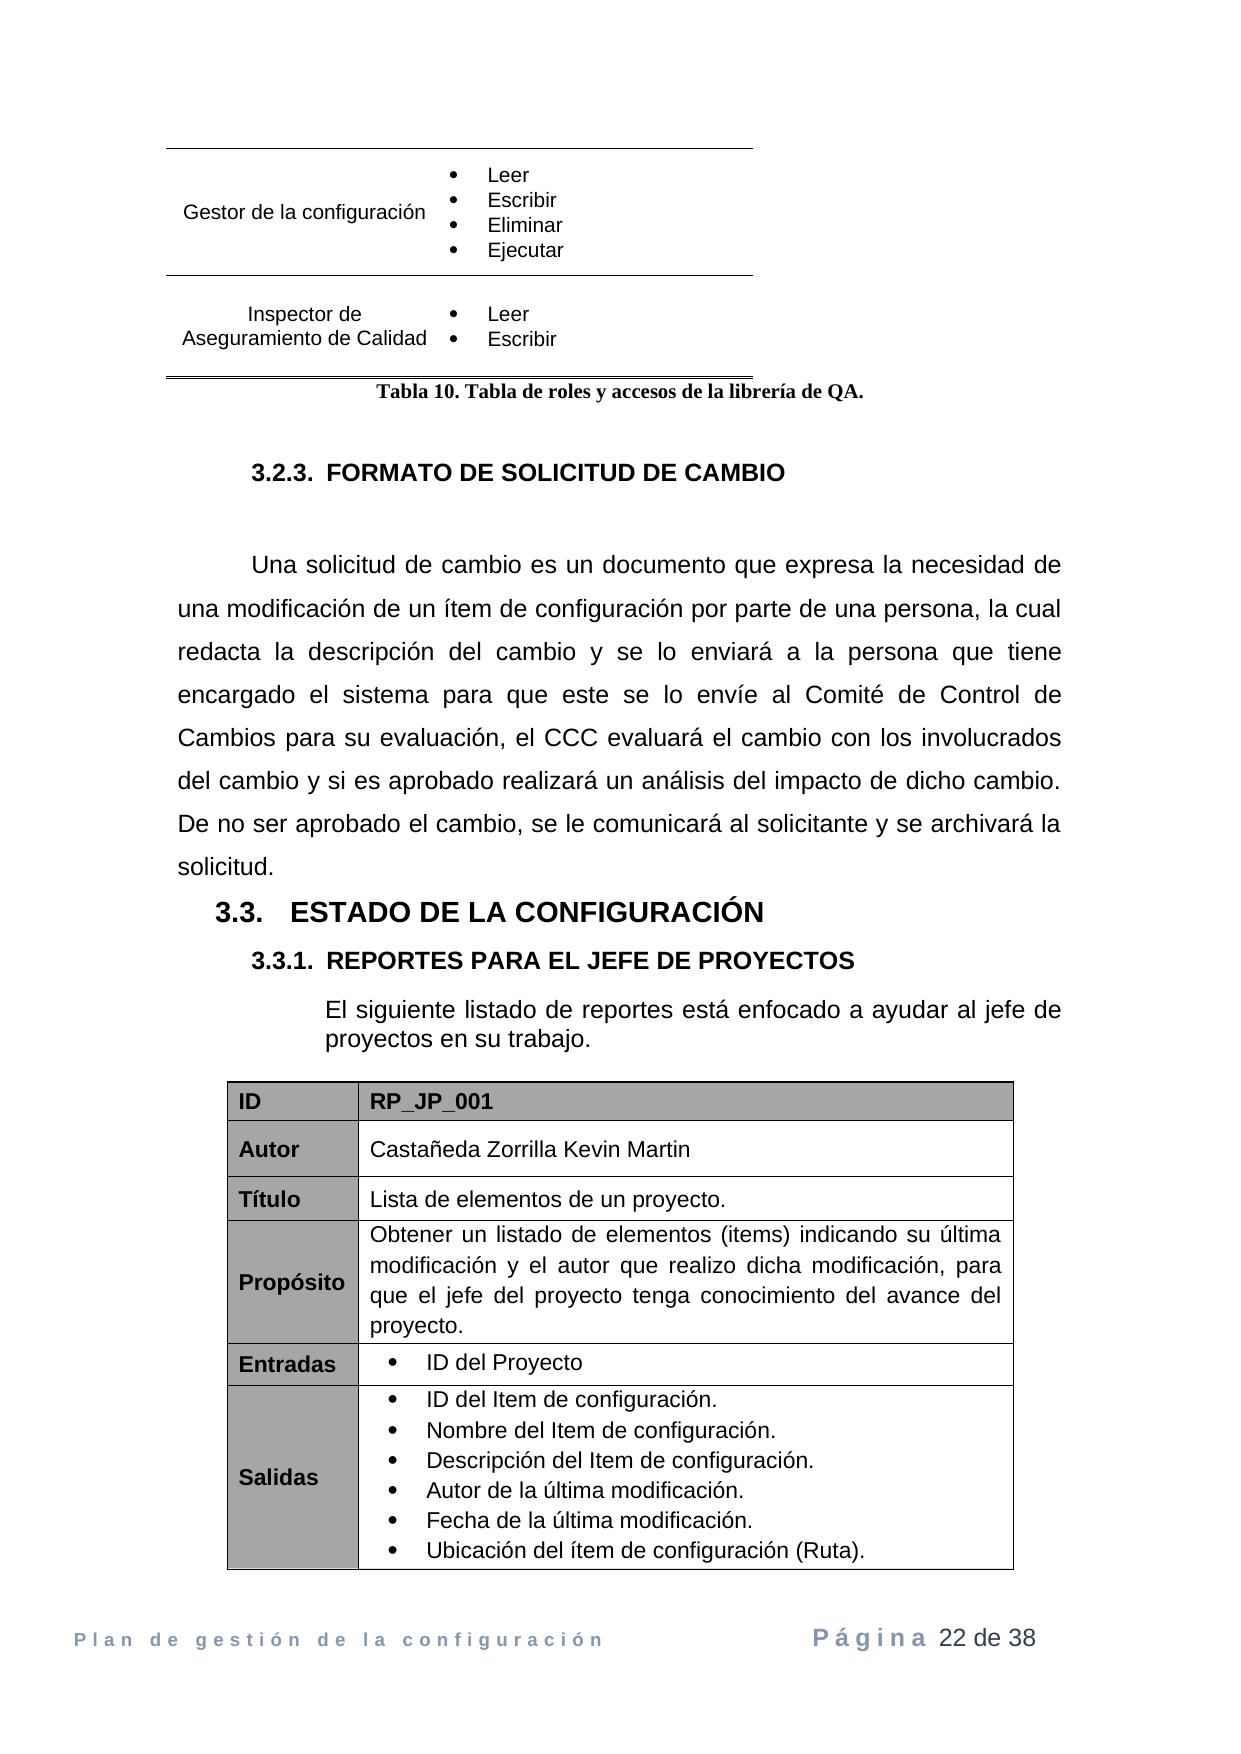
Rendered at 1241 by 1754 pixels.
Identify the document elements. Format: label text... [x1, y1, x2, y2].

table_cell Salidas [228, 1386, 358, 1568]
text El siguiente listado de reportes está enfocado a ayudar al jefe de proyectos en su trabajo. [325, 995, 1063, 1053]
text Una solicitud de cambio es un documento que expresa la necesidad de una modificación de un ítem de configuración por parte de una persona, la cual redacta la descripción del cambio y se lo enviará a la persona que tiene encargado el sistema para que este se lo envíe al Comité de Control de Cambios para su evaluación, el CCC evaluará el cambio con los involucrados del cambio y si es aprobado realizará un análisis del impacto de dicho cambio. De no ser aprobado el cambio, se le comunicará al solicitante y se archivará la solicitud. [177, 551, 1063, 881]
text FORMATO DE SOLICITUD DE CAMBIO [251, 458, 1063, 487]
table_header ID [228, 1083, 358, 1120]
table_cell Título [228, 1177, 358, 1220]
table_cell Castañeda Zorrilla Kevin Martin [359, 1121, 1013, 1176]
text REPORTES PARA EL JEFE DE PROYECTOS [251, 946, 1063, 974]
table_cell Obtener un listado de elementos (items) indicando su última modificación y el autor que realizo dicha modificación, para que el jefe del proyecto tenga conocimiento del avance del proyecto. [359, 1221, 1013, 1343]
text ESTADO DE LA CONFIGURACIÓN [215, 896, 1063, 929]
table_cell Gestor de la configuración [166, 149, 443, 275]
table_header RP_JP_001 [359, 1083, 1013, 1120]
table_cell Propósito [228, 1221, 358, 1343]
table_cell Entradas [228, 1344, 358, 1385]
table_cell Inspector de Aseguramiento de Calidad [166, 276, 443, 376]
table_cell Autor [228, 1121, 358, 1176]
table_cell ID del Proyecto [359, 1344, 1013, 1385]
list Tabla 10. Tabla de roles y accesos de la librería de QA. [177, 379, 1063, 403]
table_cell ID del Item de configuración. Nombre del Item de configuración. Descripción del Item de configuración. Autor de la última modificación. Fecha de la última modificación. Ubicación del ítem de configuración (Ruta). [359, 1386, 1013, 1568]
table_cell Lista de elementos de un proyecto. [359, 1177, 1013, 1220]
table_cell Leer Escribir Eliminar Ejecutar [443, 149, 753, 275]
table_cell Leer Escribir [443, 276, 753, 376]
